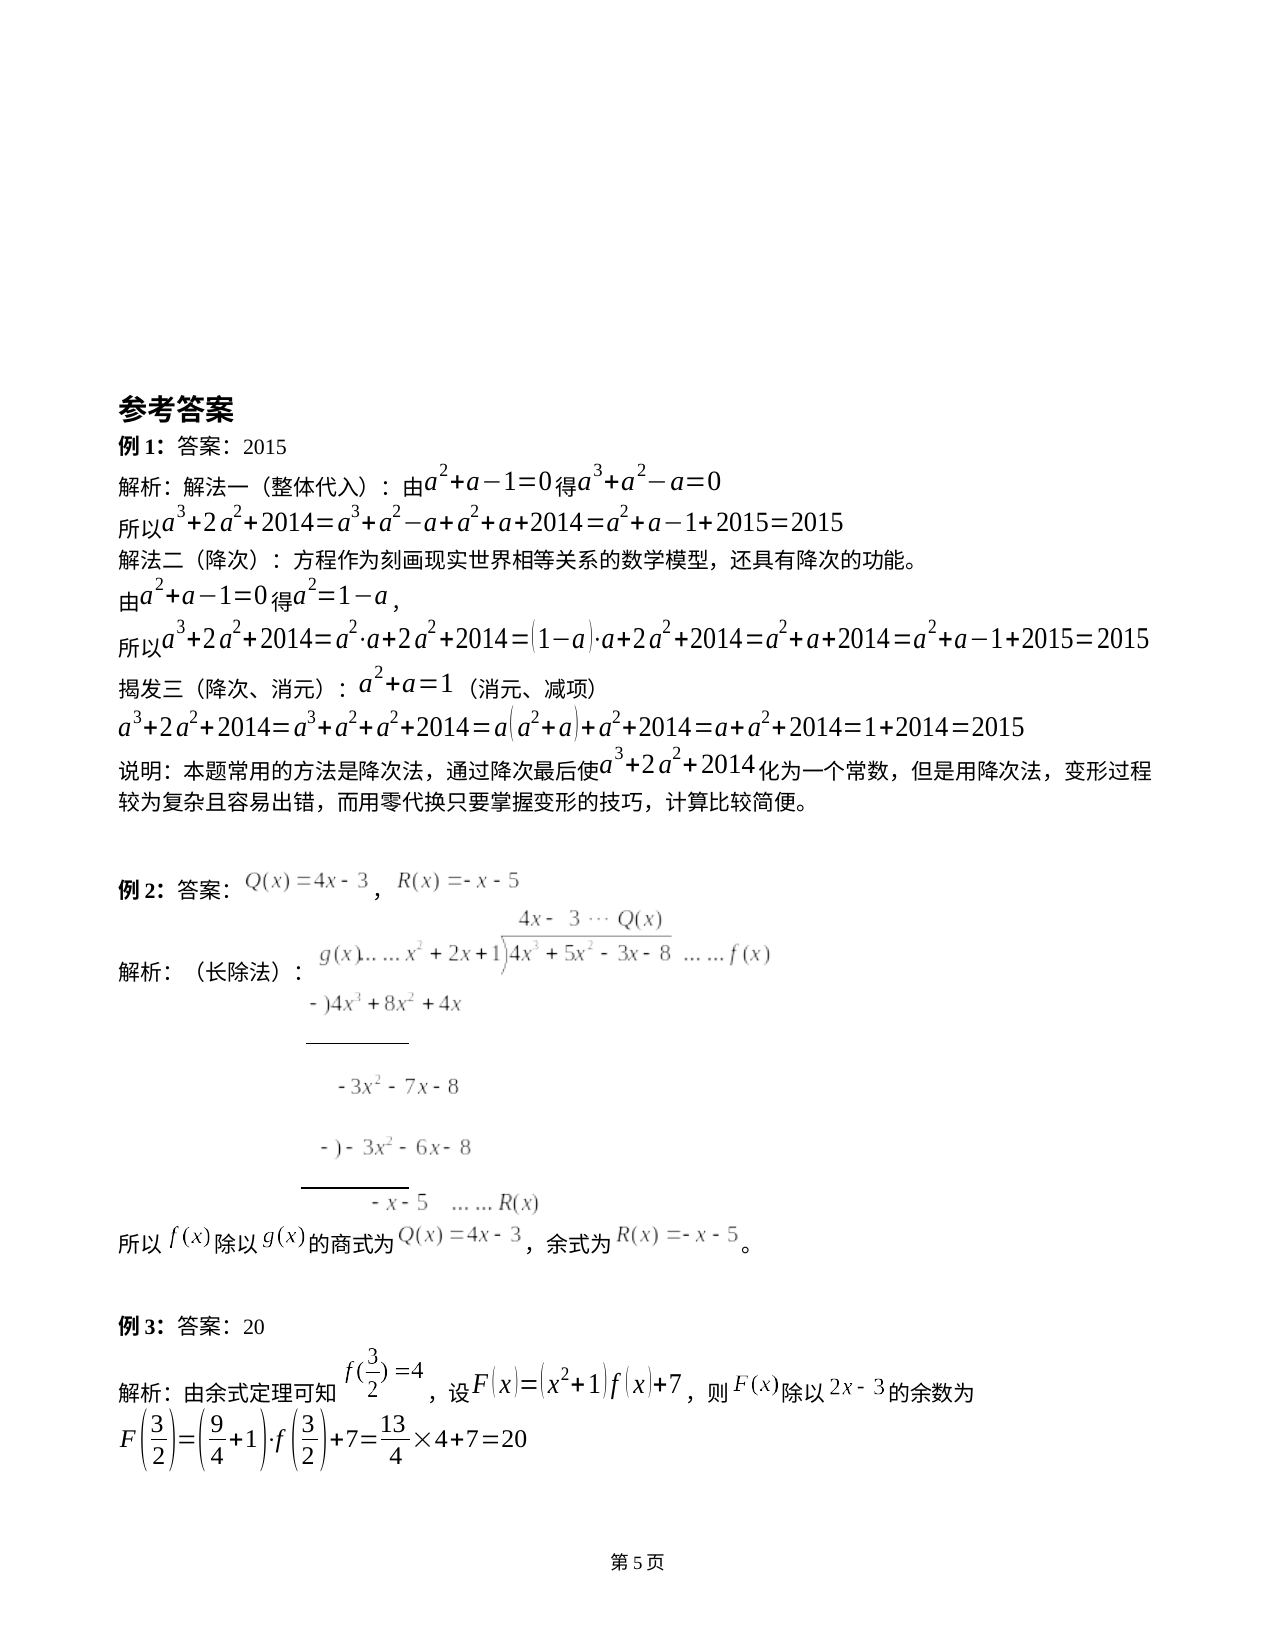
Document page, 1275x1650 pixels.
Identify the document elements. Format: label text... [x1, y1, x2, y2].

text 参考答案 [118, 386, 1157, 429]
text 解析：由余式定理可知，设，则除以的余数为 [118, 1341, 1157, 1407]
text 解析：（长除法）： [118, 905, 1157, 986]
text 所以除以的商式为，余式为。 [118, 1221, 1157, 1259]
text 说明：本题常用的方法是降次法，通过降次最后使化为一个常数，但是用降次法，变形过程较为复杂且容易出错，而用零代换只要掌握变形的技巧，计算比较简便。 [118, 744, 1157, 817]
text 揭发三（降次、消元）：（消元、减项） [118, 663, 1157, 744]
text 由得， [118, 575, 1157, 616]
text 所以 [118, 616, 1157, 663]
text 例1：答案：2015 [118, 429, 1157, 460]
text 例2：答案：， [118, 867, 1157, 905]
text 解析：解法一（整体代入）：由得 [118, 460, 1157, 502]
text 例3：答案：20 [118, 1309, 1157, 1341]
text 所以 [118, 502, 1157, 543]
text 解法二（降次）：方程作为刻画现实世界相等关系的数学模型，还具有降次的功能。 [118, 543, 1157, 575]
